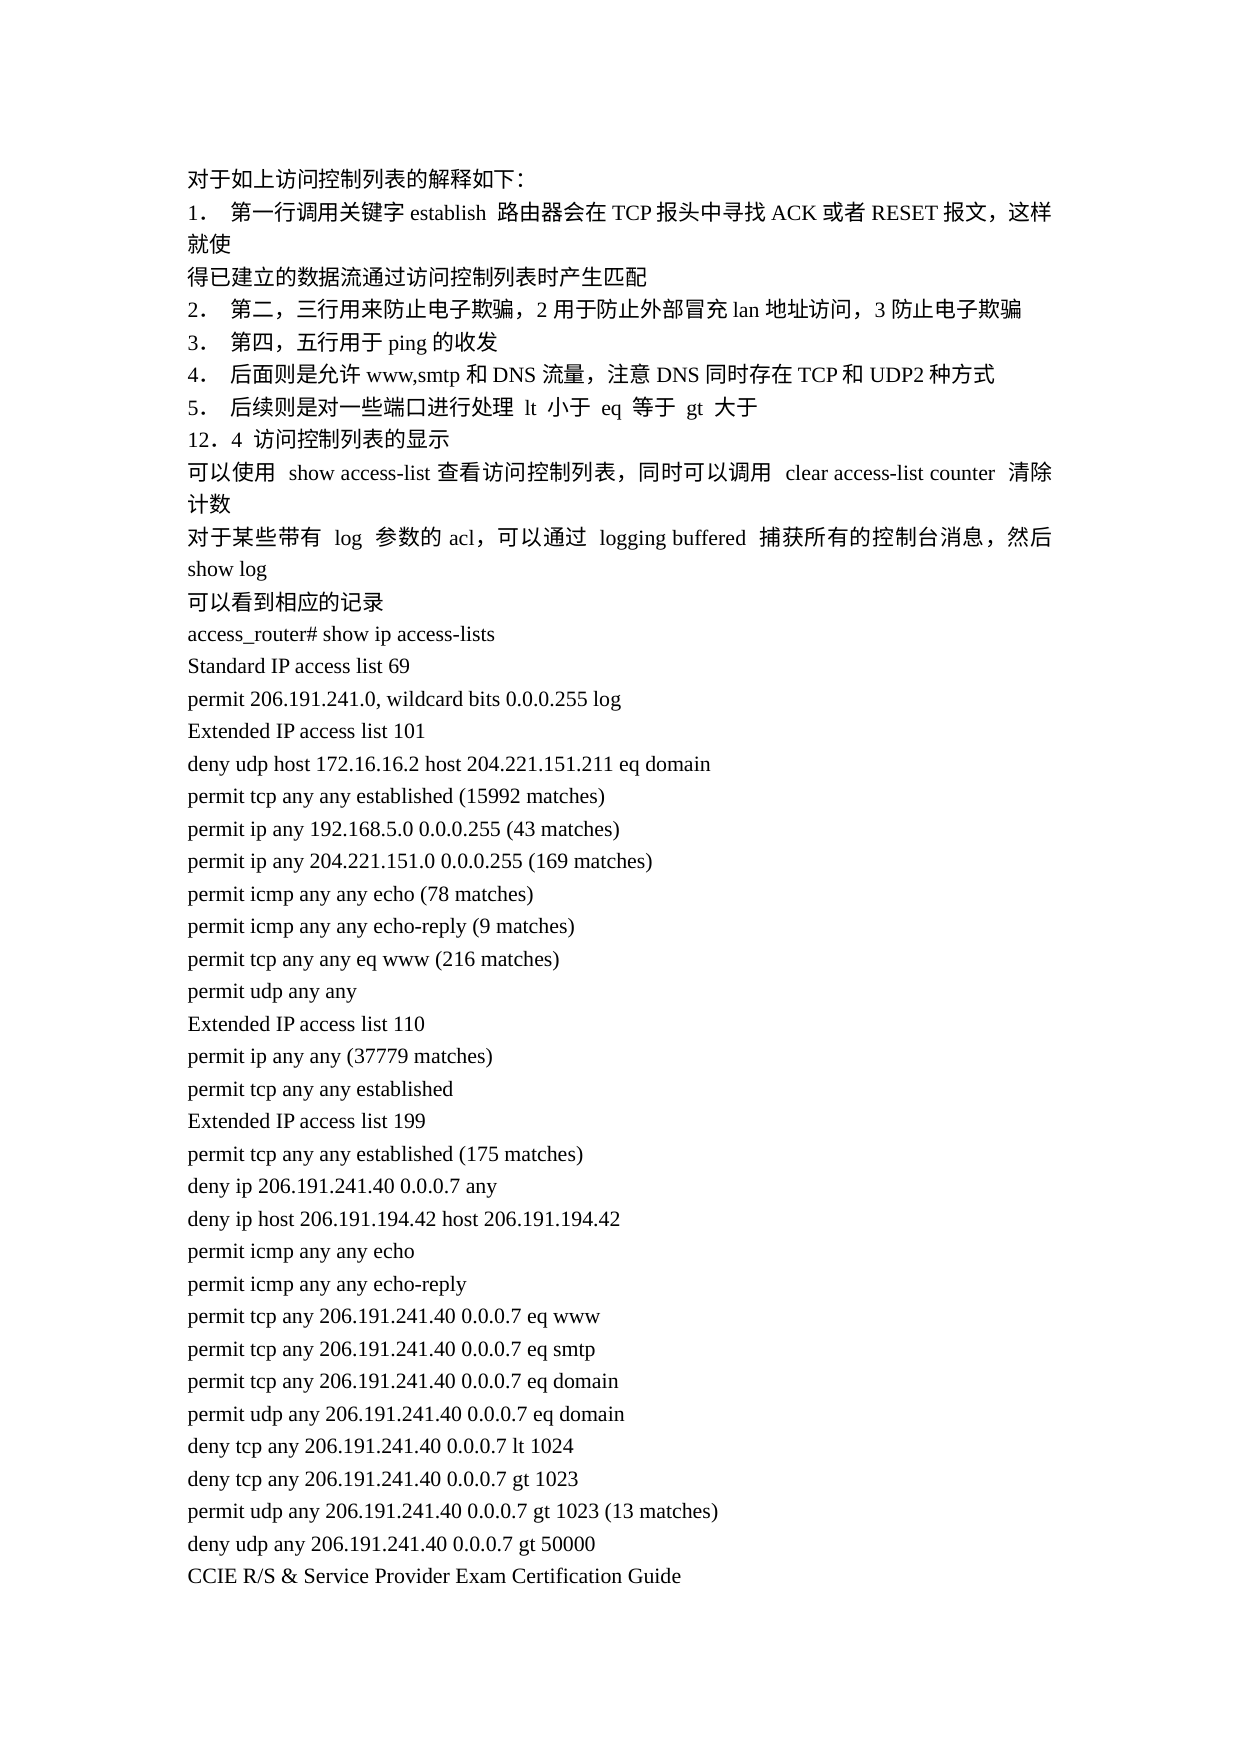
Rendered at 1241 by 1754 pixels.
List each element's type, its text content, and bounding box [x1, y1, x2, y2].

text Standard IP access list 69 [187, 649, 1053, 682]
text Extended IP access list 199 [187, 1104, 1053, 1137]
text CCIE R/S & Service Provider Exam Certification Guide [187, 1559, 1053, 1592]
text permit icmp any any echo-reply (9 matches) [187, 909, 1053, 942]
text 对于如上访问控制列表的解释如下： [187, 162, 1053, 194]
text permit 206.191.241.0, wildcard bits 0.0.0.255 log [187, 682, 1053, 714]
text access_router# show ip access-lists [187, 617, 1053, 649]
text 可以使用 show access-list 查看访问控制列表，同时可以调用 clear access-list counter 清除计数 [187, 454, 1053, 519]
text 可以看到相应的记录 [187, 584, 1053, 617]
text permit tcp any any established (15992 matches) [187, 779, 1053, 812]
text 2． 第二，三行用来防止电子欺骗，2 用于防止外部冒充 lan 地址访问，3 防止电子欺骗 [187, 292, 1053, 324]
text deny udp any 206.191.241.40 0.0.0.7 gt 50000 [187, 1527, 1053, 1559]
text Extended IP access list 110 [187, 1007, 1053, 1039]
text Extended IP access list 101 [187, 714, 1053, 747]
text permit ip any any (37779 matches) [187, 1039, 1053, 1072]
text permit udp any any [187, 974, 1053, 1007]
text permit tcp any 206.191.241.40 0.0.0.7 eq domain [187, 1364, 1053, 1397]
text permit icmp any any echo (78 matches) [187, 877, 1053, 909]
text 3． 第四，五行用于 ping 的收发 [187, 324, 1053, 357]
text permit tcp any 206.191.241.40 0.0.0.7 eq smtp [187, 1332, 1053, 1364]
text permit tcp any 206.191.241.40 0.0.0.7 eq www [187, 1299, 1053, 1332]
text deny ip host 206.191.194.42 host 206.191.194.42 [187, 1202, 1053, 1234]
text permit tcp any any established [187, 1072, 1053, 1104]
text 得已建立的数据流通过访问控制列表时产生匹配 [187, 259, 1053, 292]
text permit ip any 204.221.151.0 0.0.0.255 (169 matches) [187, 844, 1053, 877]
text permit tcp any any eq www (216 matches) [187, 942, 1053, 974]
text permit tcp any any established (175 matches) [187, 1137, 1053, 1169]
text 对于某些带有 log 参数的 acl，可以通过 logging buffered 捕获所有的控制台消息，然后 show log [187, 519, 1053, 584]
text 1． 第一行调用关键字 establish 路由器会在 TCP 报头中寻找 ACK 或者 RESET 报文，这样就使 [187, 194, 1053, 259]
text deny tcp any 206.191.241.40 0.0.0.7 gt 1023 [187, 1462, 1053, 1494]
text 12．4 访问控制列表的显示 [187, 422, 1053, 454]
text 5． 后续则是对一些端口进行处理 lt 小于 eq 等于 gt 大于 [187, 389, 1053, 422]
text permit icmp any any echo [187, 1234, 1053, 1267]
text deny ip 206.191.241.40 0.0.0.7 any [187, 1169, 1053, 1202]
text 4． 后面则是允许 www,smtp 和 DNS 流量，注意 DNS 同时存在 TCP 和 UDP2 种方式 [187, 357, 1053, 389]
text permit icmp any any echo-reply [187, 1267, 1053, 1299]
text permit udp any 206.191.241.40 0.0.0.7 eq domain [187, 1397, 1053, 1429]
text deny tcp any 206.191.241.40 0.0.0.7 lt 1024 [187, 1429, 1053, 1462]
text permit ip any 192.168.5.0 0.0.0.255 (43 matches) [187, 812, 1053, 844]
text deny udp host 172.16.16.2 host 204.221.151.211 eq domain [187, 747, 1053, 779]
text permit udp any 206.191.241.40 0.0.0.7 gt 1023 (13 matches) [187, 1494, 1053, 1527]
